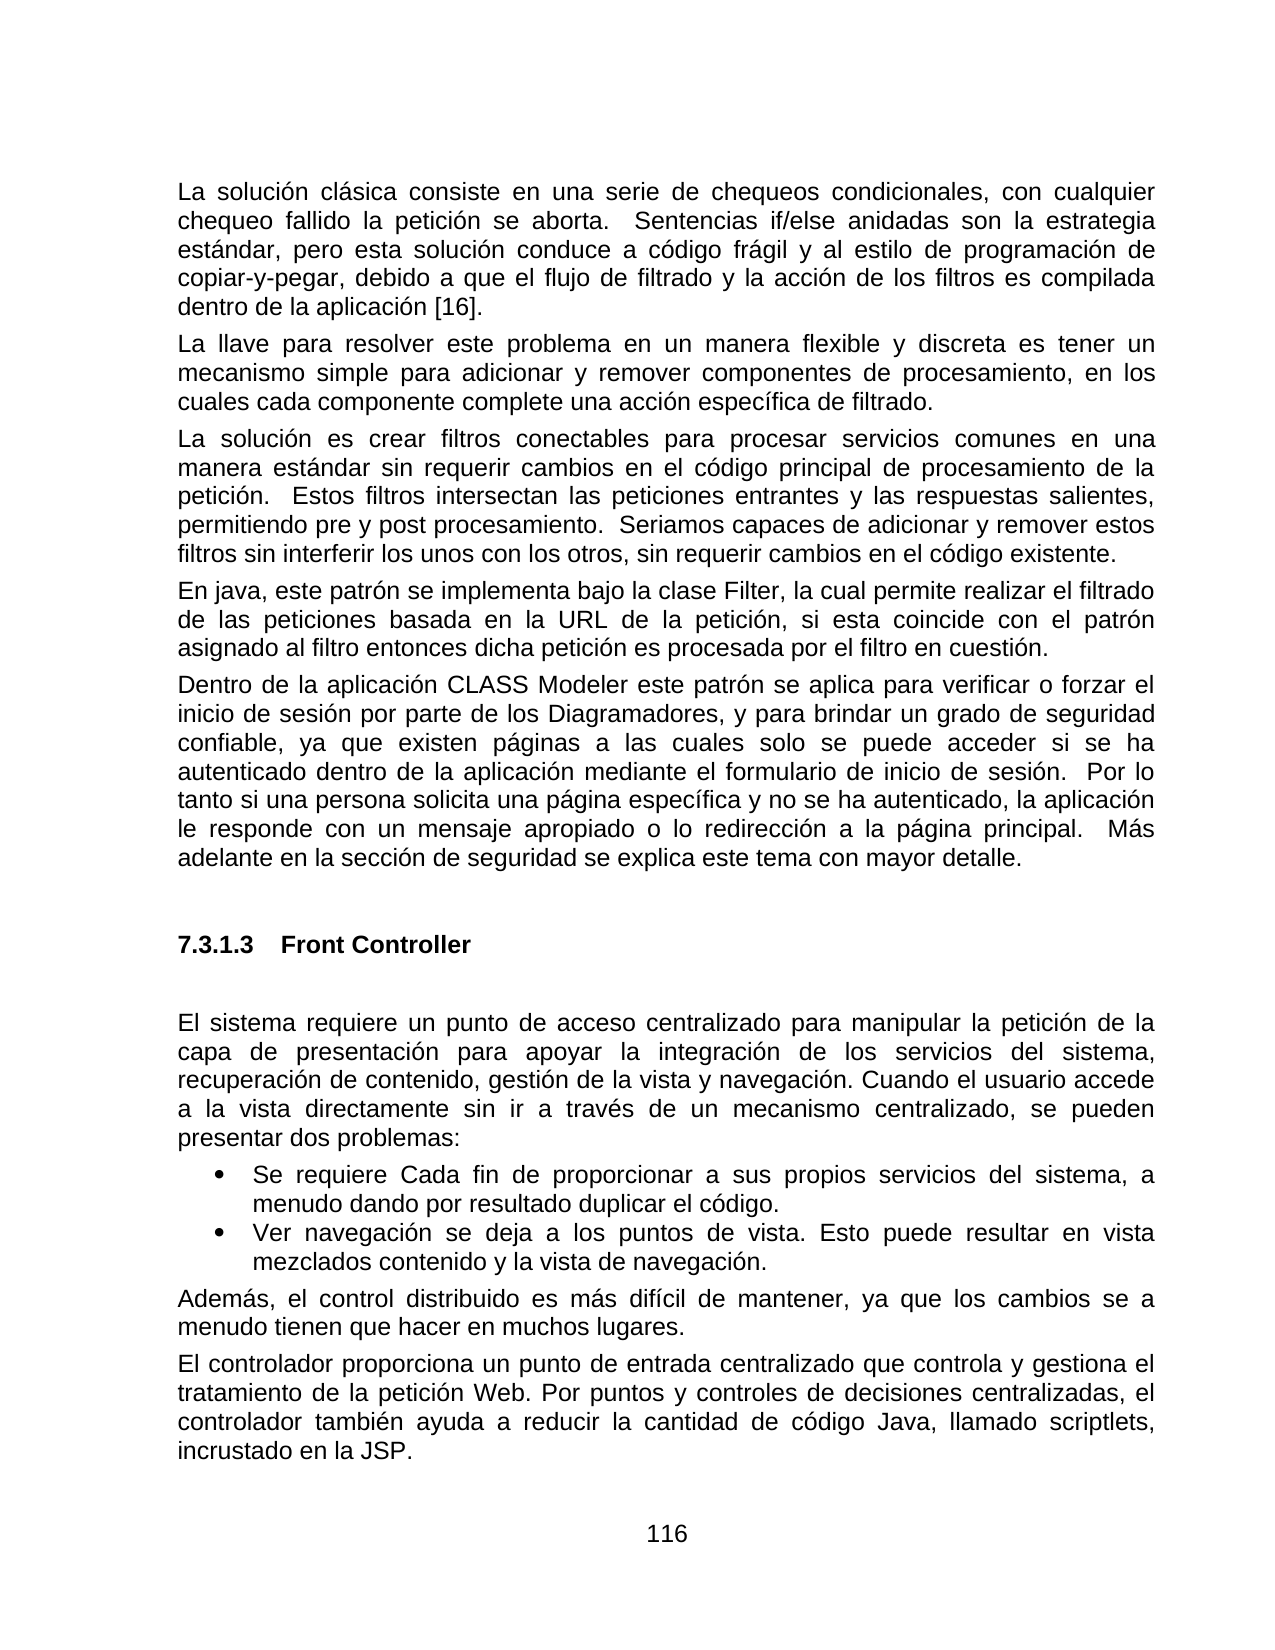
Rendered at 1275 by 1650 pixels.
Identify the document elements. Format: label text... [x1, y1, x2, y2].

text En java, este patrón se implementa bajo la clase Filter, la cual permite realizar el filtrado de las peticiones basada en la URL de la petición, si esta coincide con el patrón asignado al filtro entonces dicha petición es procesada por el filtro en cuestión. [177, 576, 1157, 662]
list Se requiere Cada fin de proporcionar a sus propios servicios del sistema, a menudo dando por resultado duplicar el código. [215, 1160, 1157, 1218]
text El controlador proporciona un punto de entrada centralizado que controla y gestiona el tratamiento de la petición Web. Por puntos y controles de decisiones centralizadas, el controlador también ayuda a reducir la cantidad de código Java, llamado scriptlets, incrustado en la JSP. [177, 1349, 1157, 1464]
list Ver navegación se deja a los puntos de vista. Esto puede resultar en vista mezclados contenido y la vista de navegación. [215, 1218, 1157, 1275]
text Dentro de la aplicación CLASS Modeler este patrón se aplica para verificar o forzar el inicio de sesión por parte de los Diagramadores, y para brindar un grado de seguridad confiable, ya que existen páginas a las cuales solo se puede acceder si se ha autenticado dentro de la aplicación mediante el formulario de inicio de sesión. Por lo tanto si una persona solicita una página específica y no se ha autenticado, la aplicación le responde con un mensaje apropiado o lo redirección a la página principal. Más adelante en la sección de seguridad se explica este tema con mayor detalle. [177, 671, 1157, 872]
text El sistema requiere un punto de acceso centralizado para manipular la petición de la capa de presentación para apoyar la integración de los servicios del sistema, recuperación de contenido, gestión de la vista y navegación. Cuando el usuario accede a la vista directamente sin ir a través de un mecanismo centralizado, se pueden presentar dos problemas: [177, 1008, 1157, 1152]
subtitle Front Controller [177, 930, 1157, 958]
text La llave para resolver este problema en un manera flexible y discreta es tener un mecanismo simple para adicionar y remover componentes de procesamiento, en los cuales cada componente complete una acción específica de filtrado. [177, 329, 1157, 416]
text La solución clásica consiste en una serie de chequeos condicionales, con cualquier chequeo fallido la petición se aborta. Sentencias if/else anidadas son la estrategia estándar, pero esta solución conduce a código frágil y al estilo de programación de copiar-y-pegar, debido a que el flujo de filtrado y la acción de los filtros es compilada dentro de la aplicación. [177, 177, 1157, 321]
text Además, el control distribuido es más difícil de mantener, ya que los cambios se a menudo tienen que hacer en muchos lugares. [177, 1284, 1157, 1341]
text La solución es crear filtros conectables para procesar servicios comunes en una manera estándar sin requerir cambios en el código principal de procesamiento de la petición. Estos filtros intersectan las peticiones entrantes y las respuestas salientes, permitiendo pre y post procesamiento. Seriamos capaces de adicionar y remover estos filtros sin interferir los unos con los otros, sin requerir cambios en el código existente. [177, 424, 1157, 568]
